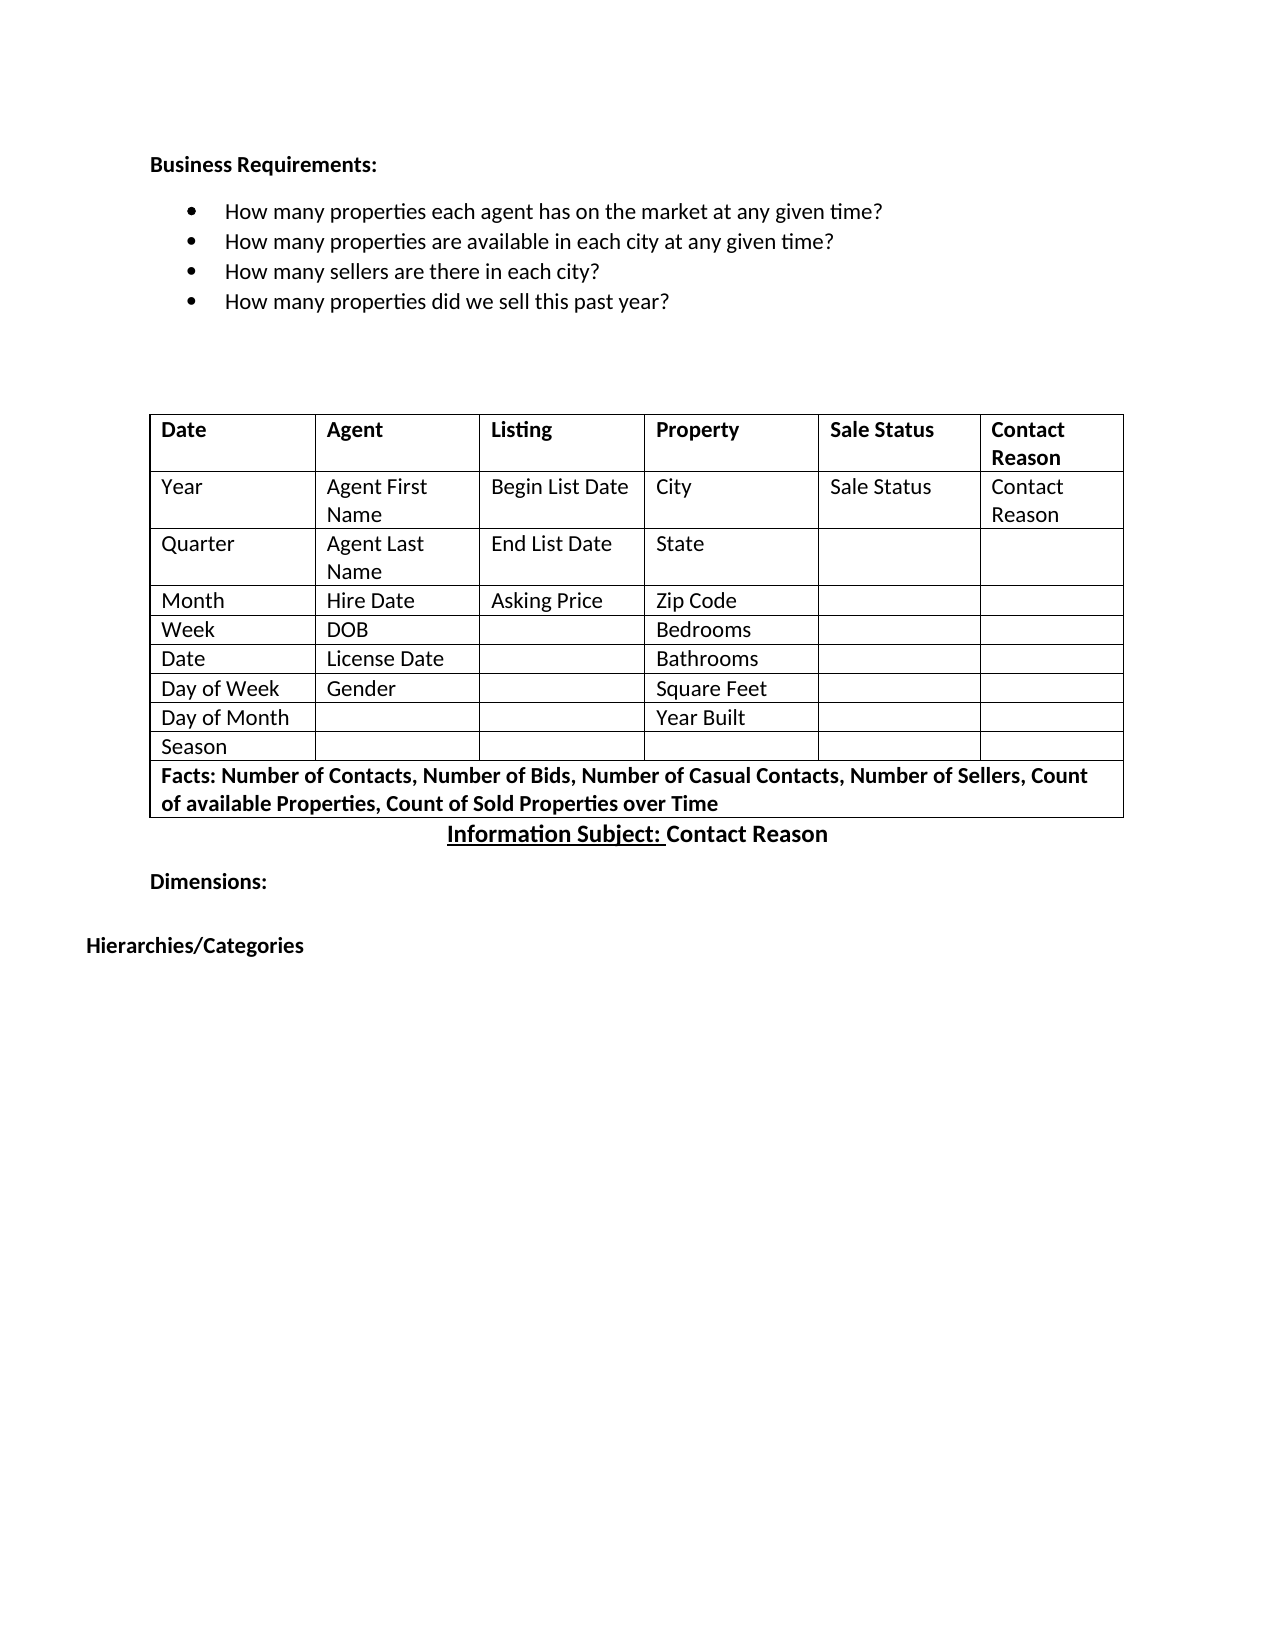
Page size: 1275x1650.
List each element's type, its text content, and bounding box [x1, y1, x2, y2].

table_cell [645, 732, 818, 760]
table_cell [981, 586, 1123, 614]
table_cell [819, 645, 980, 673]
table_cell [819, 586, 980, 614]
table_cell Sale Status [819, 472, 980, 528]
table_cell [480, 732, 644, 760]
table_cell [819, 703, 980, 731]
table_cell Month [151, 586, 315, 614]
table_header Sale Status [819, 415, 980, 471]
table_cell End List Date [480, 529, 644, 585]
table_cell [316, 703, 479, 731]
table_cell Hire Date [316, 586, 479, 614]
table_cell [480, 645, 644, 673]
text Information Subject: Contact Reason [150, 818, 1125, 848]
table_cell [480, 703, 644, 731]
table_cell Day of Month [151, 703, 315, 731]
table_cell Day of Week [151, 674, 315, 702]
table_cell Agent Last Name [316, 529, 479, 585]
table_cell Contact Reason [981, 472, 1123, 528]
table_cell [981, 645, 1123, 673]
text Business Requirements: [150, 150, 1125, 178]
table_cell [480, 616, 644, 643]
table_cell Week [151, 616, 315, 643]
table_cell [981, 674, 1123, 702]
table_cell Asking Price [480, 586, 644, 614]
table_cell [819, 616, 980, 643]
table_cell Date [151, 645, 315, 673]
table_cell [819, 529, 980, 585]
table_cell Quarter [151, 529, 315, 585]
list How many sellers are there in each city? [187, 257, 1125, 285]
table_cell Begin List Date [480, 472, 644, 528]
table_cell Agent First Name [316, 472, 479, 528]
table_cell [819, 674, 980, 702]
table_cell [981, 616, 1123, 643]
table_cell State [645, 529, 818, 585]
list How many properties each agent has on the market at any given time? [187, 197, 1125, 225]
table_cell Season [151, 732, 315, 760]
table_cell License Date [316, 645, 479, 673]
table_cell Year Built [645, 703, 818, 731]
table_cell Bathrooms [645, 645, 818, 673]
table_cell DOB [316, 616, 479, 643]
table_header Date [151, 415, 315, 471]
table_cell Facts: Number of Contacts, Number of Bids, Number of Casual Contacts, Number of Sellers, Count of available Properties, Count of Sold Properties over Time [151, 761, 1123, 817]
table_cell Zip Code [645, 586, 818, 614]
table_header Contact Reason [981, 415, 1123, 471]
table_cell [981, 703, 1123, 731]
list How many properties are available in each city at any given time? [187, 227, 1125, 255]
table_cell [480, 674, 644, 702]
table_cell Year [151, 472, 315, 528]
table_cell [981, 732, 1123, 760]
table_header Listing [480, 415, 644, 471]
table_cell [981, 529, 1123, 585]
table_cell [819, 732, 980, 760]
table_header Agent [316, 415, 479, 471]
table_cell Square Feet [645, 674, 818, 702]
table_header Property [645, 415, 818, 471]
table_cell [316, 732, 479, 760]
table_cell Gender [316, 674, 479, 702]
text Dimensions: [150, 867, 1125, 896]
table_cell Bedrooms [645, 616, 818, 643]
list How many properties did we sell this past year? [187, 287, 1125, 316]
table_cell City [645, 472, 818, 528]
